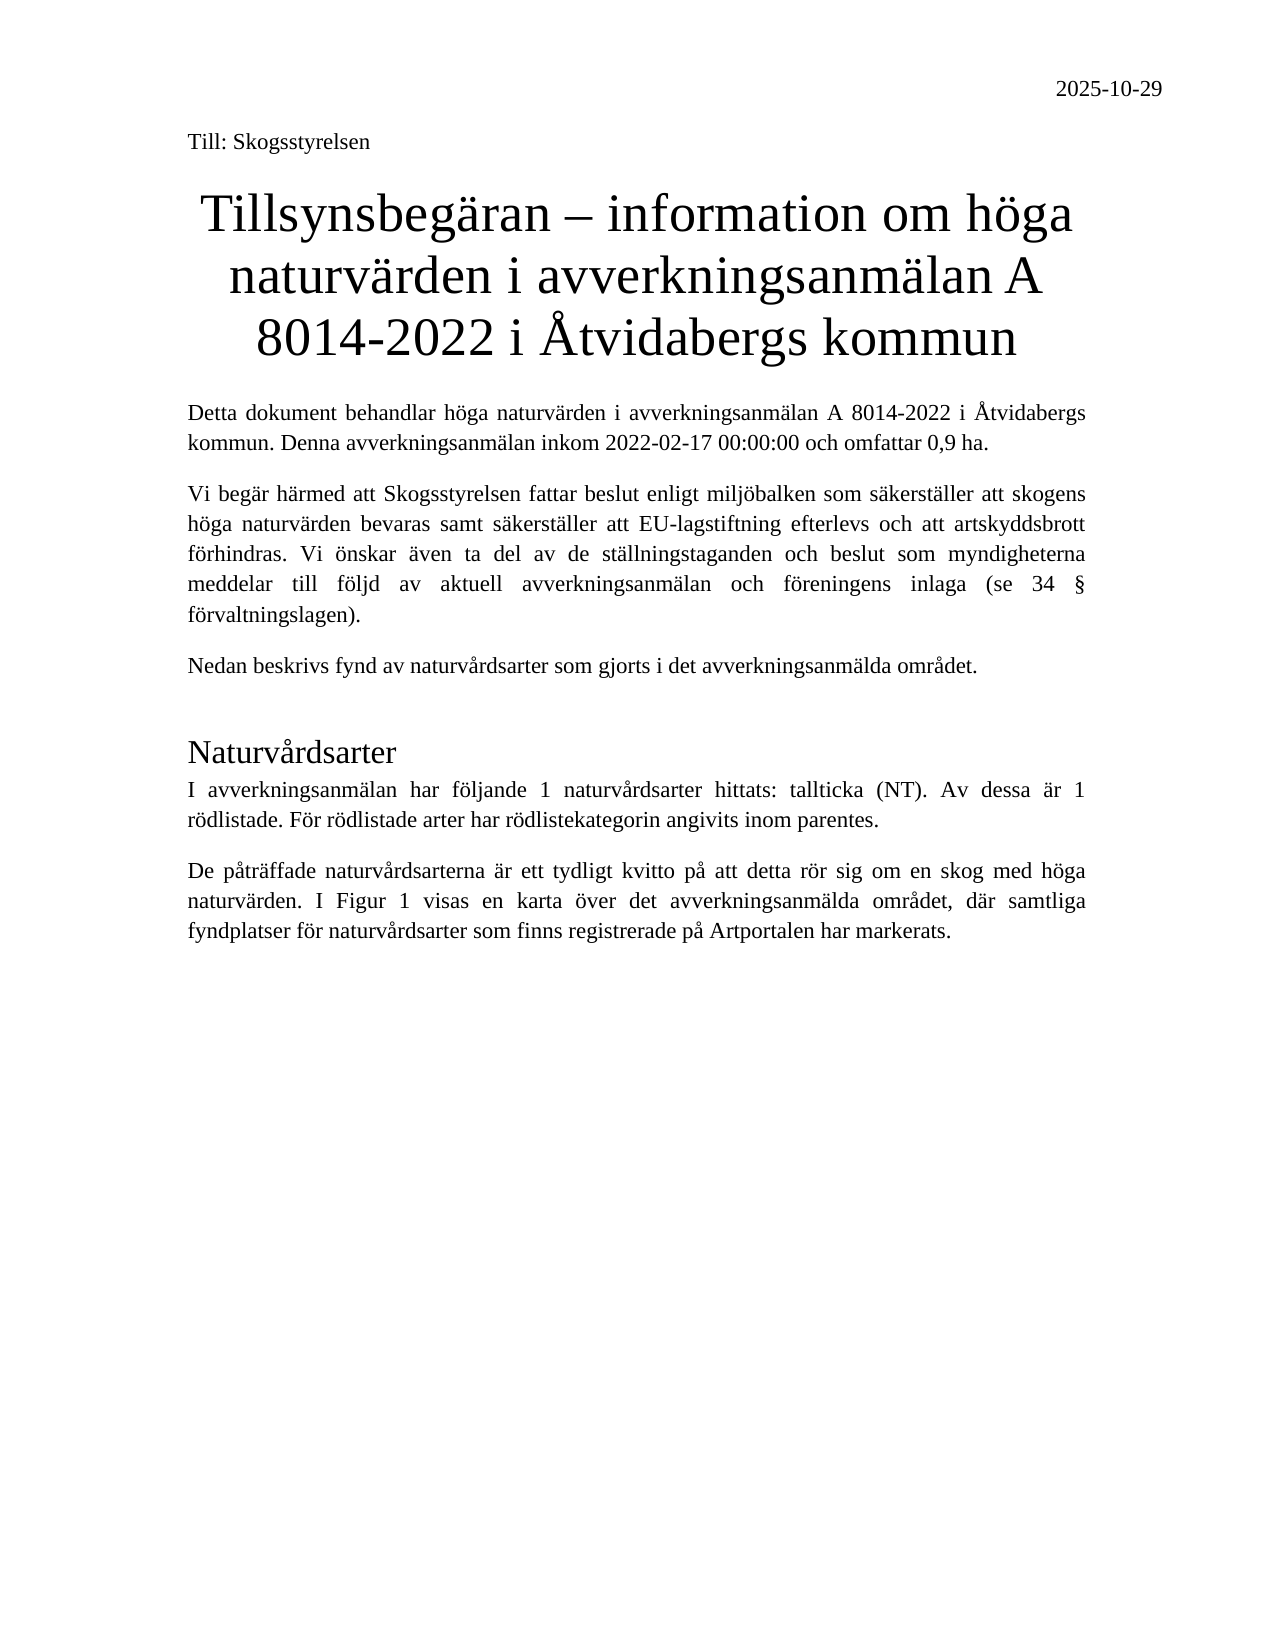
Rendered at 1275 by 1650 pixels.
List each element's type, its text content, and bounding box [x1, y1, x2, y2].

text Vi begär härmed att Skogsstyrelsen fattar beslut enligt miljöbalken som säkerställer att skogens höga naturvärden bevaras samt säkerställer att EU-lagstiftning efterlevs och att artskyddsbrott förhindras. Vi önskar även ta del av de ställningstaganden och beslut som myndigheterna meddelar till följd av aktuell avverkningsanmälan och föreningens inlaga (se 34 § förvaltningslagen). [187, 480, 1087, 627]
text Detta dokument behandlar höga naturvärden i avverkningsanmälan A 8014-2022 i Åtvidabergs kommun. Denna avverkningsanmälan inkom 2022-02-17 00:00:00 och omfattar 0,9 ha. [187, 398, 1087, 455]
text I avverkningsanmälan har följande 1 naturvårdsarter hittats: tallticka (NT). Av dessa är 1 rödlistade. För rödlistade arter har rödlistekategorin angivits inom parentes. [187, 776, 1087, 832]
text De påträffade naturvårdsarterna är ett tydligt kvitto på att detta rör sig om en skog med höga naturvärden. I Figur 1 visas en karta över det avverkningsanmälda området, där samtliga fyndplatser för naturvårdsarter som finns registrerade på Artportalen har markerats. [187, 857, 1087, 944]
text Nedan beskrivs fynd av naturvårdsarter som gjorts i det avverkningsanmälda området. [187, 652, 1087, 678]
title Tillsynsbegäran – information om höga naturvärden i avverkningsanmälan A 8014-2022 i Åtvidabergs kommun [187, 180, 1087, 367]
subtitle Naturvårdsarter [187, 732, 1087, 770]
